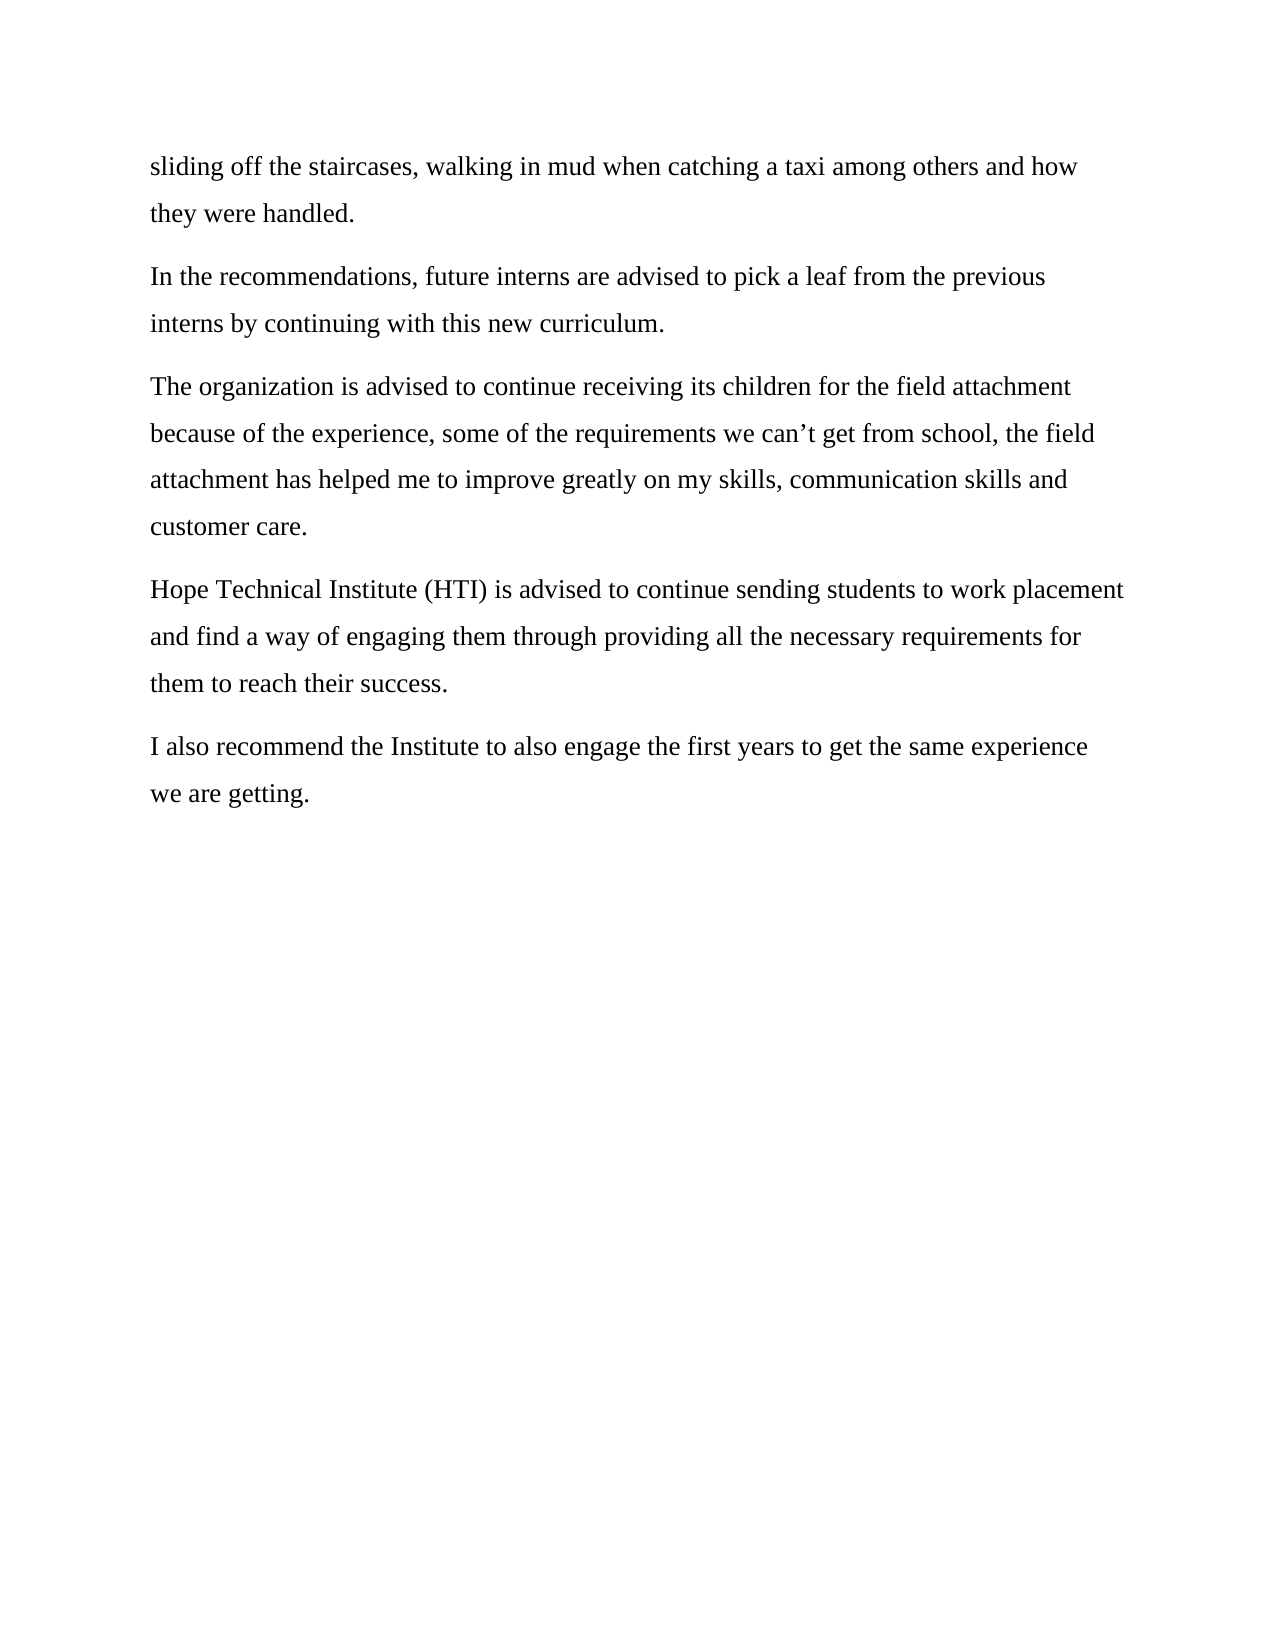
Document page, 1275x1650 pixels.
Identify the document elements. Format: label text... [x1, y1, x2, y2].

text The organization is advised to continue receiving its children for the field attachment because of the experience, some of the requirements we can’t get from school, the field attachment has helped me to improve greatly on my skills, communication skills and customer care. [150, 370, 1125, 541]
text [150, 150, 1125, 228]
text I also recommend the Institute to also engage the first years to get the same experience we are getting. [150, 730, 1125, 808]
text Hope Technical Institute (HTI) is advised to continue sending students to work placement and find a way of engaging them through providing all the necessary requirements for them to reach their success. [150, 573, 1125, 698]
text In the recommendations, future interns are advised to pick a leaf from the previous interns by continuing with this new curriculum. [150, 260, 1125, 338]
